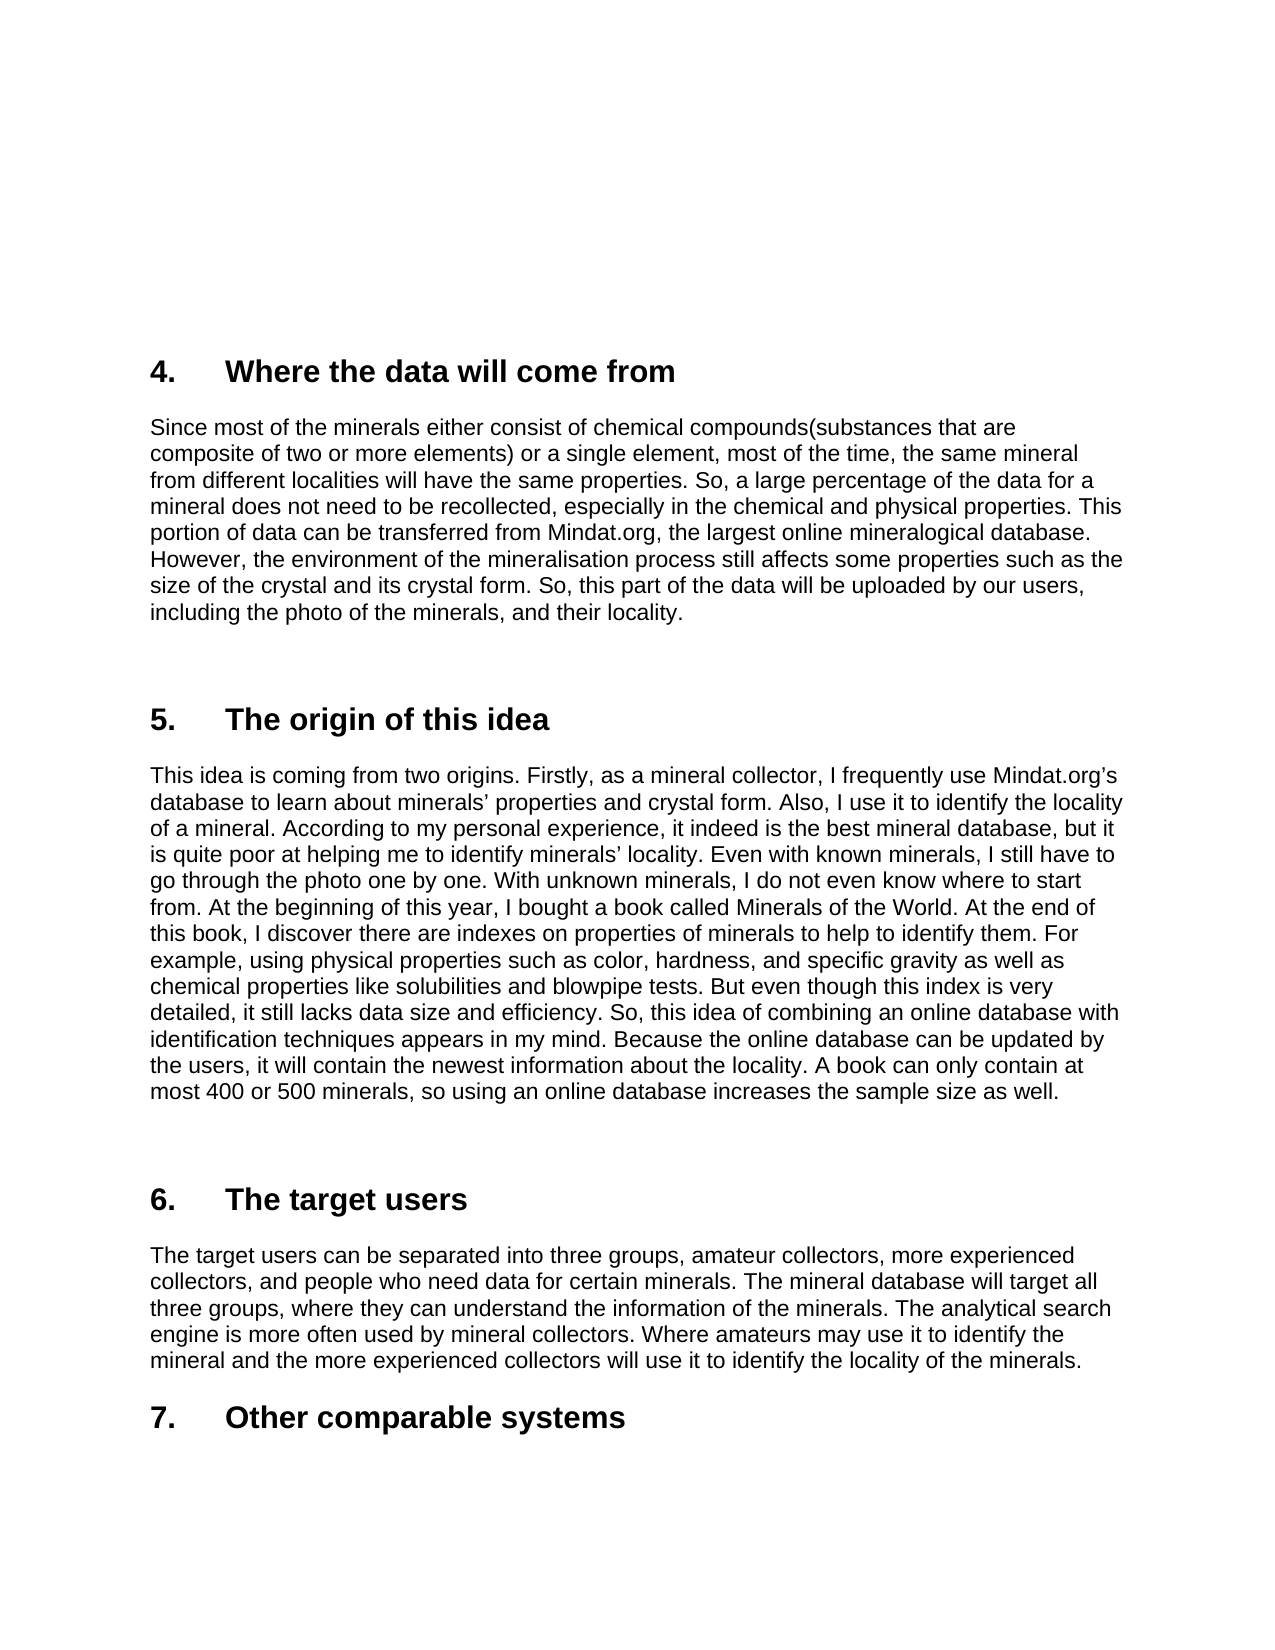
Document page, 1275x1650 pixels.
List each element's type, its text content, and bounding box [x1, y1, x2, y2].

text 4. Where the data will come from [150, 353, 1125, 389]
text 5. The origin of this idea [150, 701, 1125, 737]
text This idea is coming from two origins. Firstly, as a mineral collector, I frequently use Mindat.org’s database to learn about minerals’ properties and crystal form. Also, I use it to identify the locality of a mineral. According to my personal experience, it indeed is the best mineral database, but it is quite poor at helping me to identify minerals’ locality. Even with known minerals, I still have to go through the photo one by one. With unknown minerals, I do not even know where to start from. At the beginning of this year, I bought a book called Minerals of the World. At the end of this book, I discover there are indexes on properties of minerals to help to identify them. For example, using physical properties such as color, hardness, and specific gravity as well as chemical properties like solubilities and blowpipe tests. But even though this index is very detailed, it still lacks data size and efficiency. So, this idea of combining an online database with identification techniques appears in my mind. Because the online database can be updated by the users, it will contain the newest information about the locality. A book can only contain at most 400 or 500 minerals, so using an online database increases the sample size as well. [150, 762, 1125, 1105]
text The target users can be separated into three groups, amateur collectors, more experienced collectors, and people who need data for certain minerals. The mineral database will target all three groups, where they can understand the information of the minerals. The analytical search engine is more often used by mineral collectors. Where amateurs may use it to identify the mineral and the more experienced collectors will use it to identify the locality of the minerals. [150, 1242, 1125, 1374]
text 7. Other comparable systems [150, 1399, 1125, 1435]
text Since most of the minerals either consist of chemical compounds(substances that are composite of two or more elements) or a single element, most of the time, the same mineral from different localities will have the same properties. So, a large percentage of the data for a mineral does not need to be recollected, especially in the chemical and physical properties. This portion of data can be transferred from Mindat.org, the largest online mineralogical database. However, the environment of the mineralisation process still affects some properties such as the size of the crystal and its crystal form. So, this part of the data will be uploaded by our users, including the photo of the minerals, and their locality. [150, 414, 1125, 625]
text 6. The target users [150, 1181, 1125, 1217]
